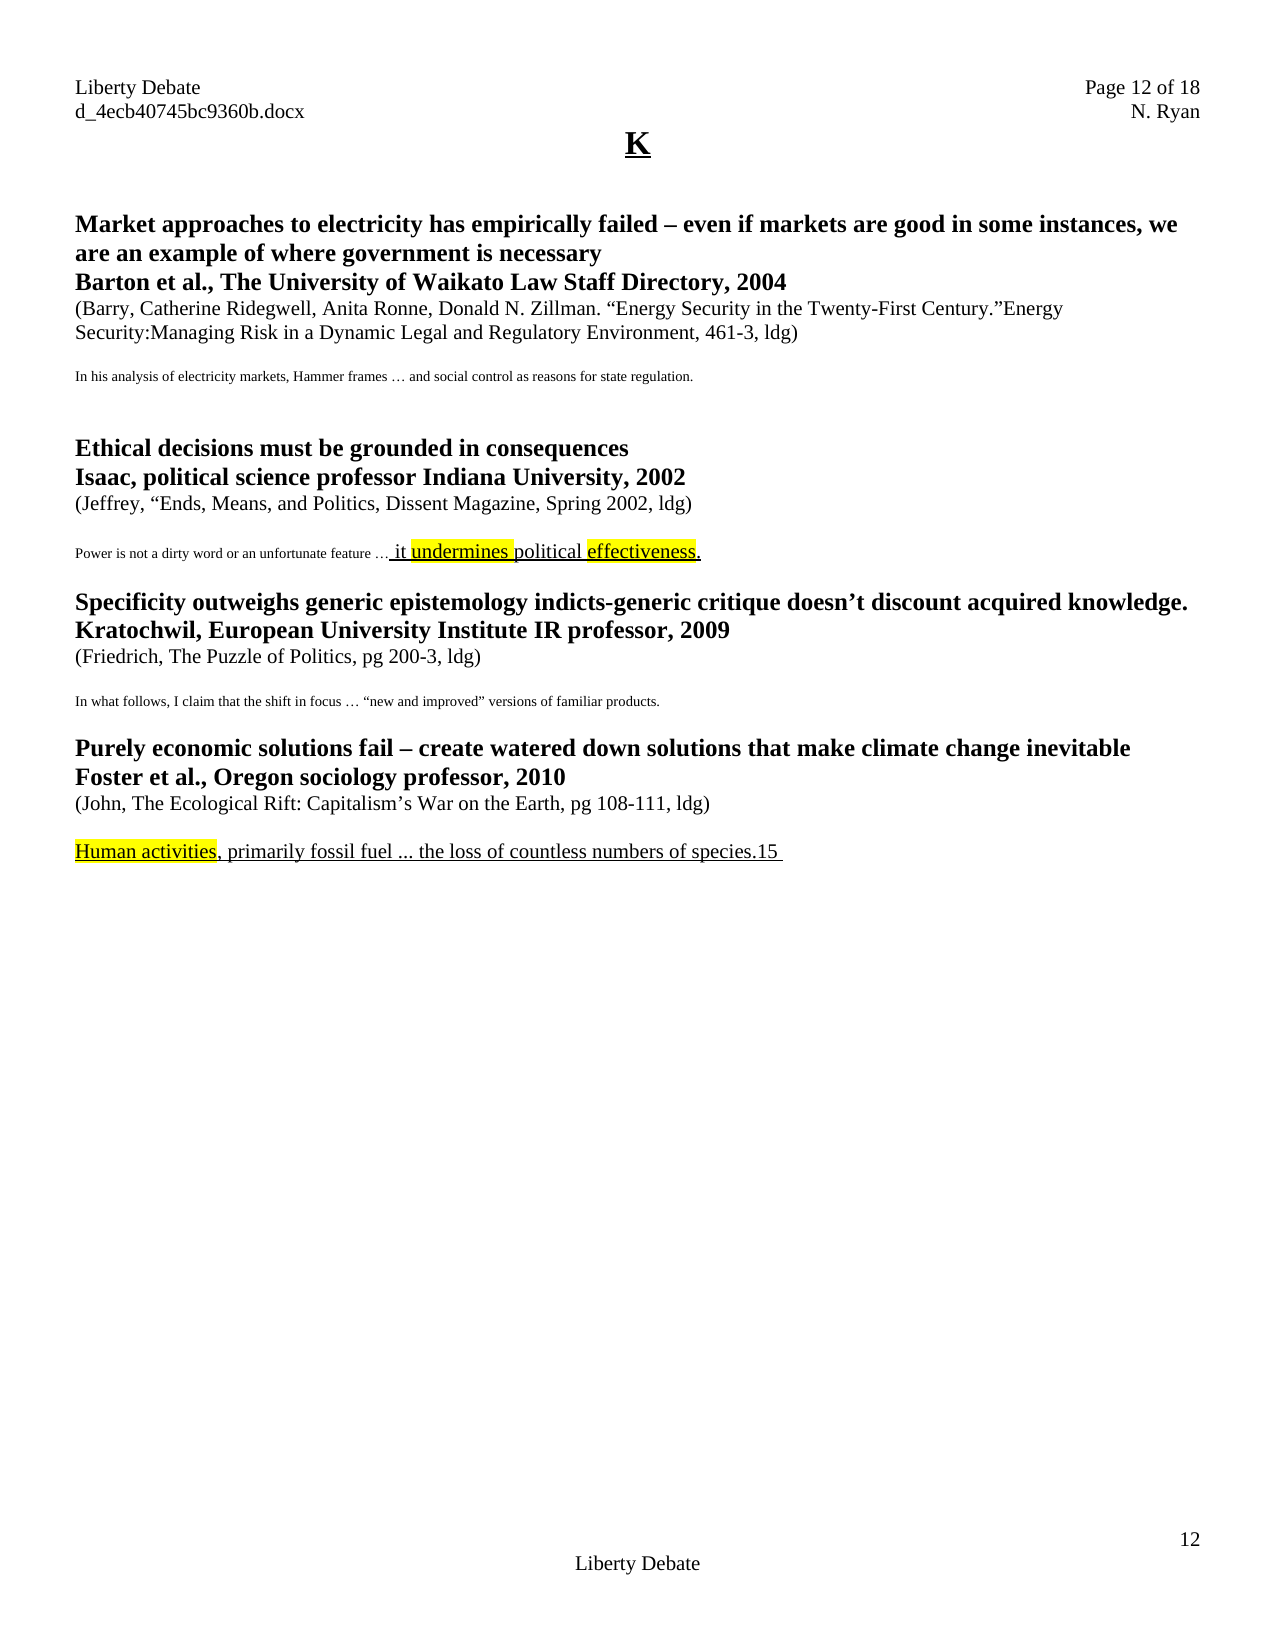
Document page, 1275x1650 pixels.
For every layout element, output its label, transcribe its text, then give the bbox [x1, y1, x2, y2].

text Isaac, political science professor Indiana University, 2002 [75, 462, 1200, 490]
text Barton et al., The University of Waikato Law Staff Directory, 2004 [75, 267, 1200, 296]
text (John, The Ecological Rift: Capitalism’s War on the Earth, pg 108-111, ldg) [75, 791, 1200, 815]
subtitle K [75, 123, 1200, 161]
text Kratochwil, European University Institute IR professor, 2009 [75, 615, 1200, 644]
subtitle Specificity outweighs generic epistemology indicts-generic critique doesn’t discount acquired knowledge. [75, 587, 1200, 615]
text Human activities, primarily fossil fuel ... the loss of countless numbers of species.15 [217, 839, 1200, 863]
text In what follows, I claim that the shift in focus … “new and improved” versions of familiar products. [75, 692, 1200, 709]
text (Friedrich, The Puzzle of Politics, pg 200-3, ldg) [75, 644, 1200, 668]
subtitle Market approaches to electricity has empirically failed – even if markets are good in some instances, we are an example of where government is necessary [75, 209, 1200, 267]
subtitle Purely economic solutions fail – create watered down solutions that make climate change inevitable [75, 733, 1200, 762]
text In his analysis of electricity markets, Hammer frames … and social control as reasons for state regulation. [75, 368, 1200, 385]
subtitle Ethical decisions must be grounded in consequences [75, 433, 1200, 462]
text Foster et al., Oregon sociology professor, 2010 [75, 762, 1200, 791]
text (Jeffrey, “Ends, Means, and Politics, Dissent Magazine, Spring 2002, ldg) [75, 490, 1200, 514]
text (Barry, Catherine Ridegwell, Anita Ronne, Donald N. Zillman. “Energy Security in the Twenty-First Century.”Energy Security:Managing Risk in a Dynamic Legal and Regulatory Environment, 461-3, ldg) [75, 296, 1200, 344]
text Power is not a dirty word or an unfortunate feature … it undermines political effectiveness. [75, 538, 1200, 563]
